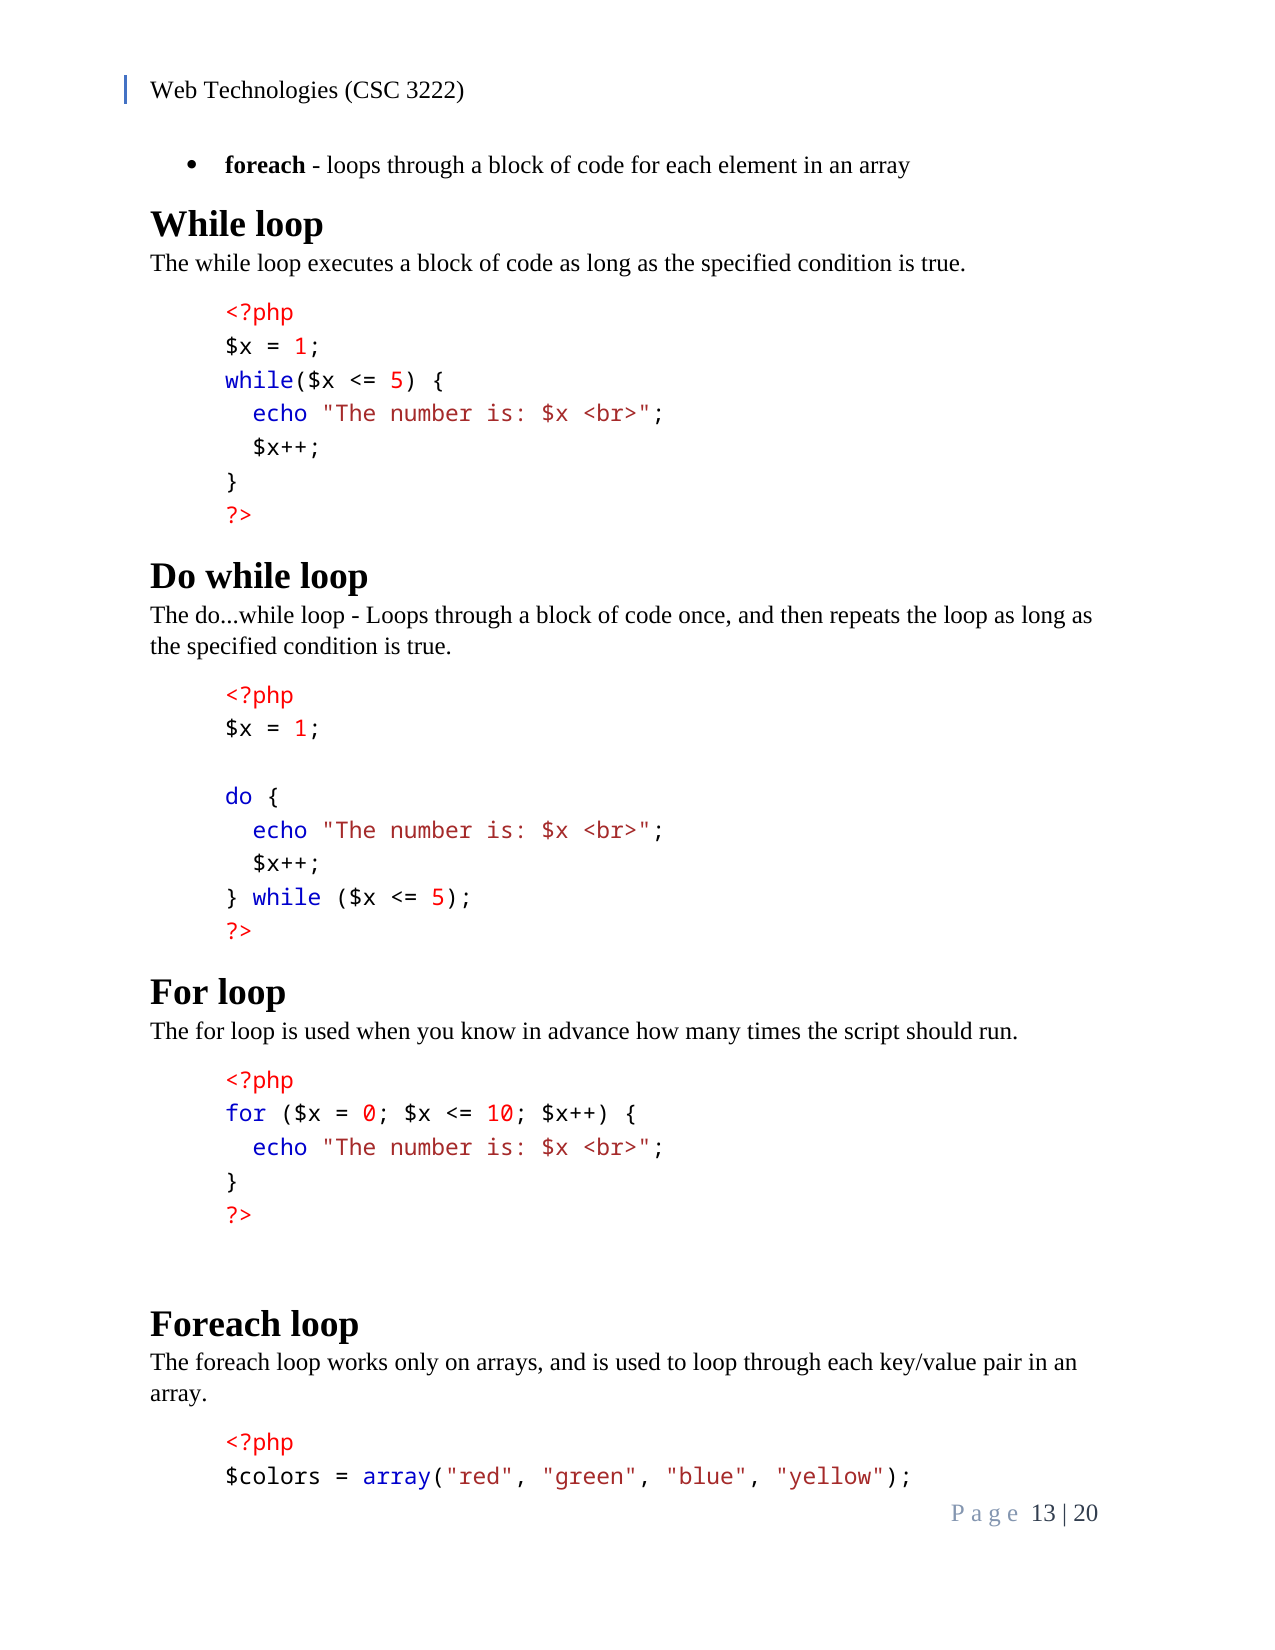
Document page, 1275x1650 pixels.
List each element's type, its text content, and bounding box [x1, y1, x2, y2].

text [225, 1426, 1125, 1491]
text The while loop executes a block of code as long as the specified condition is true. [150, 248, 1125, 277]
subtitle For loop [150, 969, 1125, 1012]
text <?php $x = 1; while($x <= 5) { echo "The number is: $x <br>"; $x++; } ?> [225, 296, 1125, 530]
list foreach - loops through a block of code for each element in an array [187, 150, 1125, 179]
text <?php $x = 1; do { echo "The number is: $x <br>"; $x++; } while ($x <= 5); ?> [225, 678, 1125, 946]
text The for loop is used when you know in advance how many times the script should run. [150, 1016, 1125, 1045]
subtitle While loop [150, 202, 1125, 245]
text <?php for ($x = 0; $x <= 10; $x++) { echo "The number is: $x <br>"; } ?> [225, 1064, 1125, 1230]
subtitle Do while loop [150, 553, 1125, 596]
text The foreach loop works only on arrays, and is used to loop through each key/value pair in an array. [150, 1347, 1125, 1407]
text The do...while loop - Loops through a block of code once, and then repeats the loop as long as the specified condition is true. [150, 600, 1125, 659]
subtitle Foreach loop [150, 1301, 1125, 1344]
